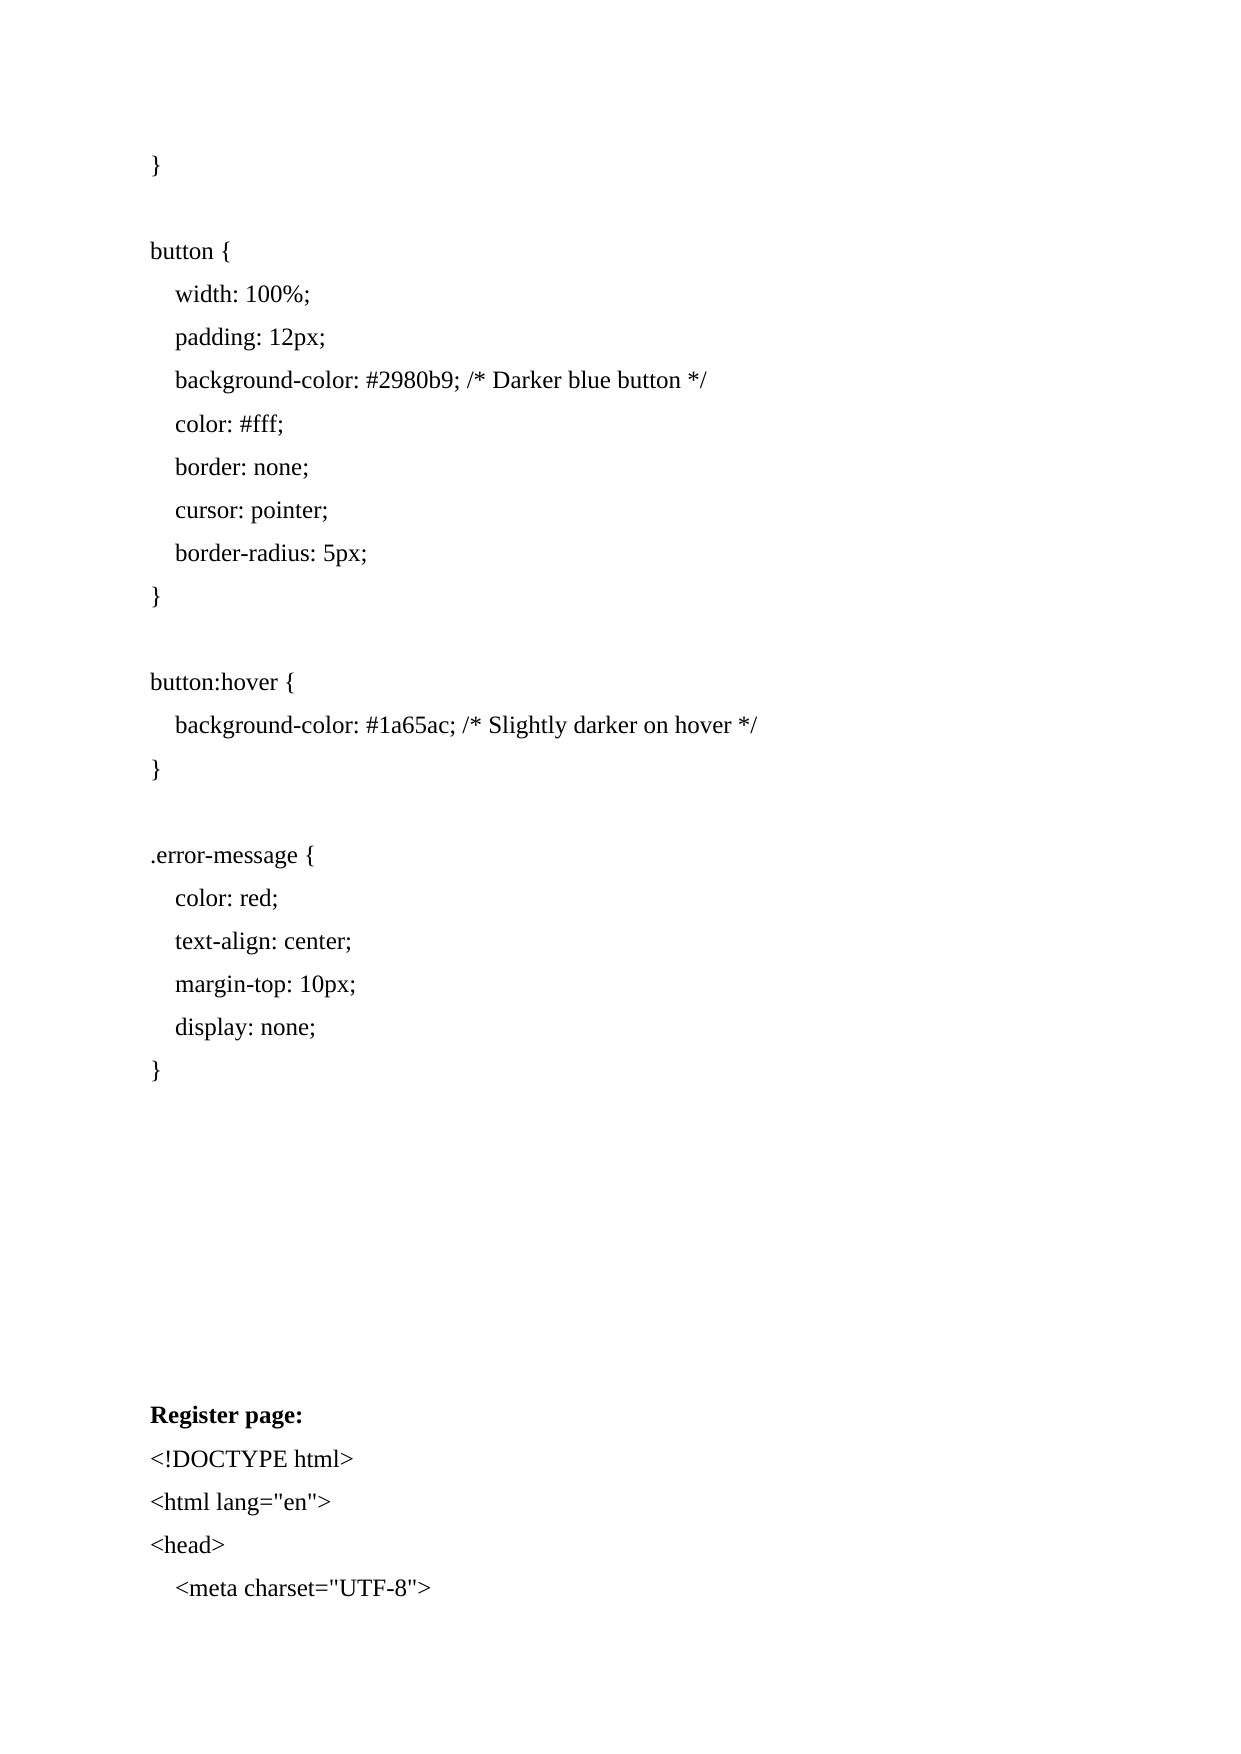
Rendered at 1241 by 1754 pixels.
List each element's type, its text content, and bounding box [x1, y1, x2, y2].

text <head> [150, 1530, 1090, 1559]
text border: none; [150, 452, 1090, 481]
text } [150, 150, 1090, 179]
text background-color: #2980b9; /* Darker blue button */ [150, 366, 1090, 394]
text <meta charset="UTF-8"> [150, 1573, 1090, 1602]
text text-align: center; [150, 926, 1090, 955]
text background-color: #1a65ac; /* Slightly darker on hover */ [150, 711, 1090, 739]
text button { [150, 236, 1090, 265]
text <!DOCTYPE html> [150, 1444, 1090, 1472]
text Register page: [150, 1401, 1090, 1429]
text border-radius: 5px; [150, 538, 1090, 567]
text button:hover { [150, 667, 1090, 696]
text } [150, 754, 1090, 782]
text margin-top: 10px; [150, 969, 1090, 998]
text color: red; [150, 883, 1090, 912]
text cursor: pointer; [150, 495, 1090, 524]
text color: #fff; [150, 409, 1090, 437]
text .error-message { [150, 840, 1090, 869]
text width: 100%; [150, 279, 1090, 308]
text <html lang="en"> [150, 1487, 1090, 1516]
text padding: 12px; [150, 322, 1090, 351]
text } [150, 1056, 1090, 1084]
text display: none; [150, 1012, 1090, 1041]
text } [150, 581, 1090, 610]
